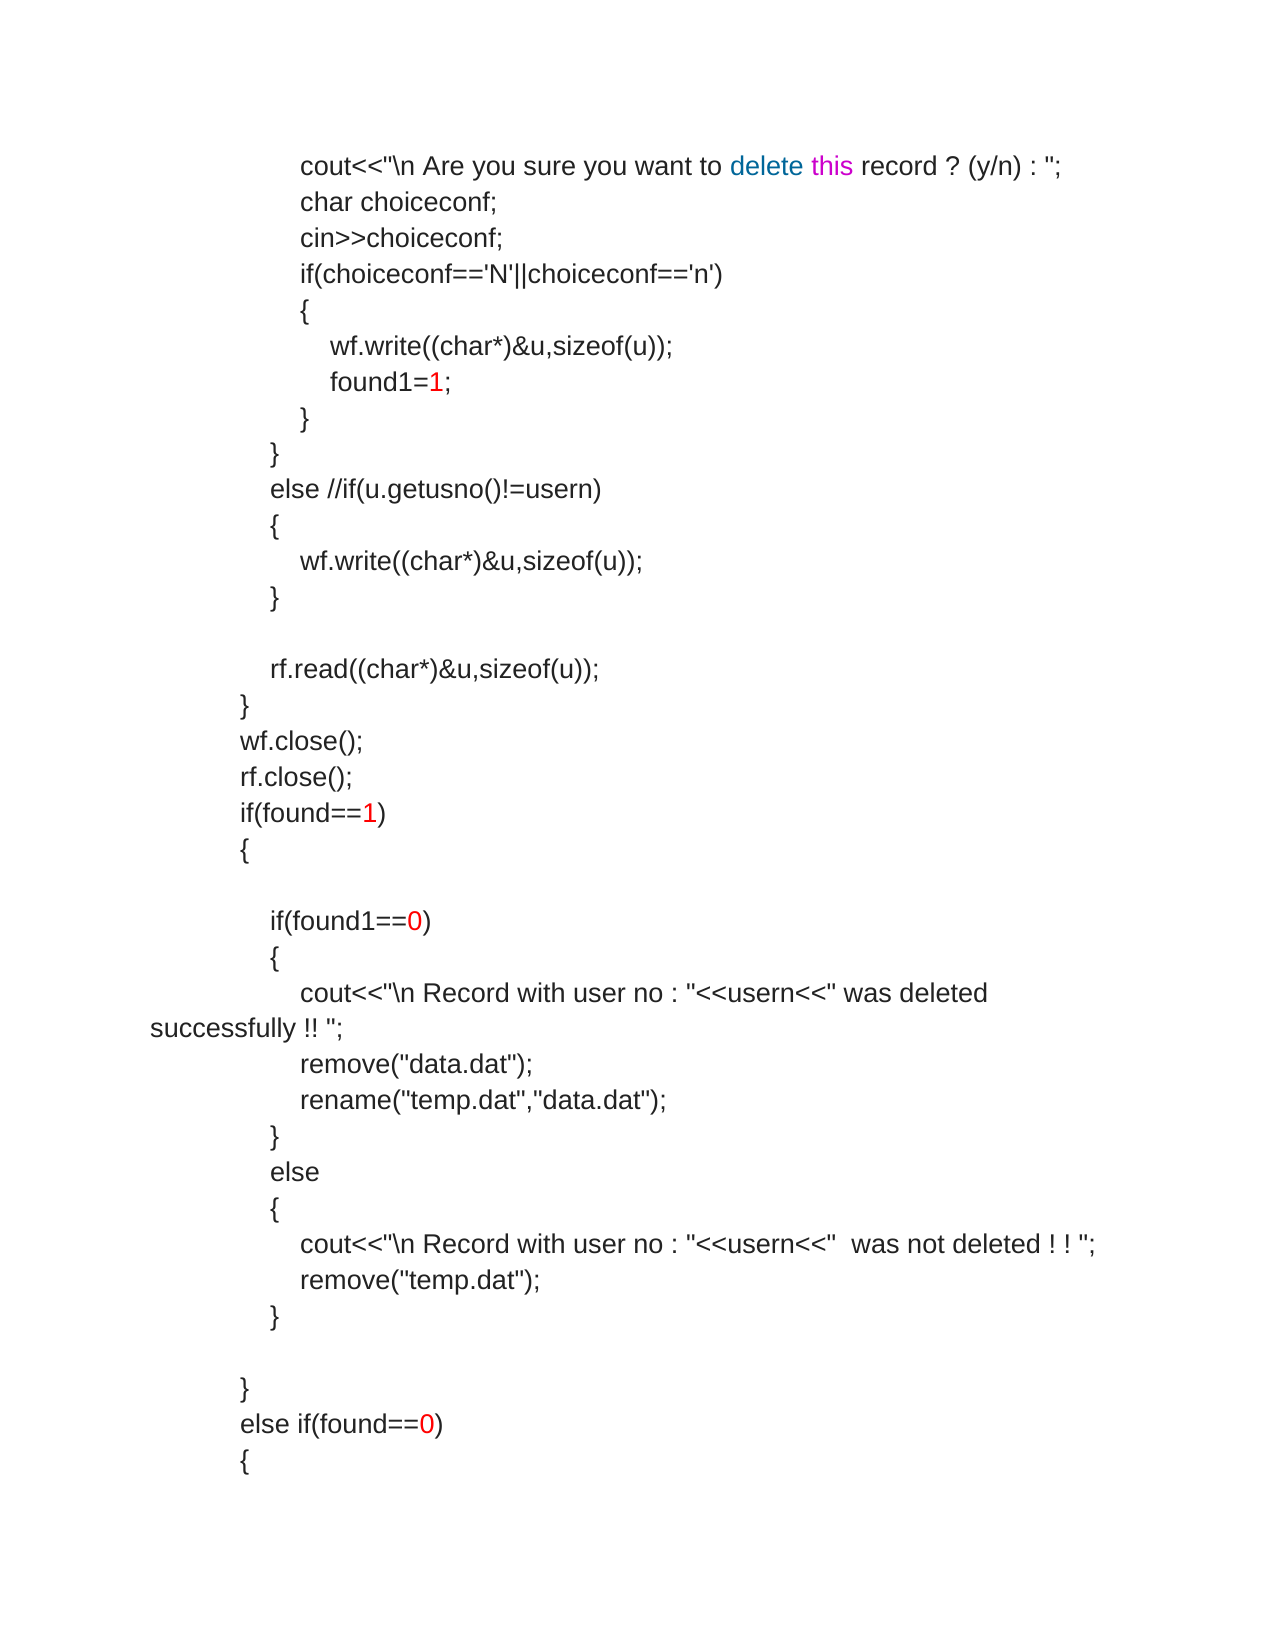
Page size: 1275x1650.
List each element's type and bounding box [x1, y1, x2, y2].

text [150, 150, 1125, 1475]
